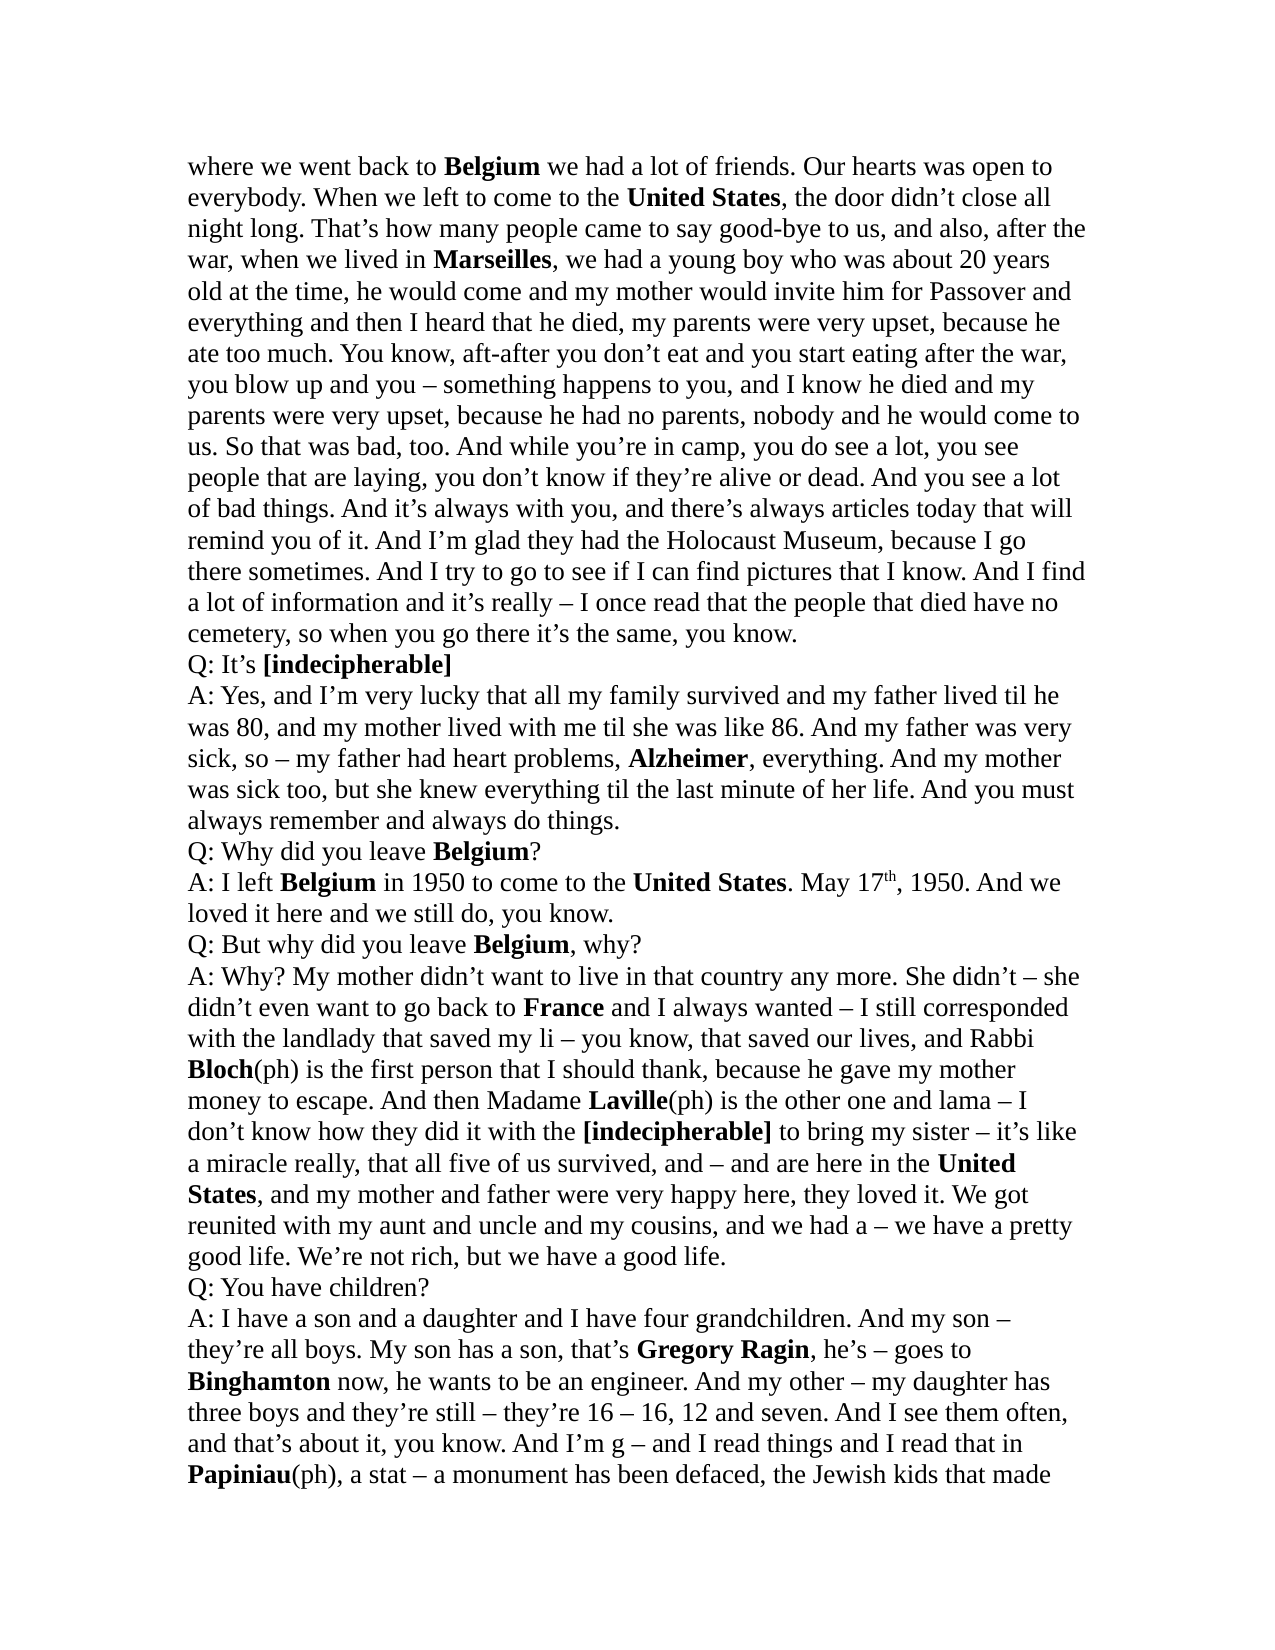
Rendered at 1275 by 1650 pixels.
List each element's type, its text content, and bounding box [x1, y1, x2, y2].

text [187, 1302, 1087, 1489]
text A: I left Belgium in 1950 to come to the United States. May 17th, 1950. And we loved it here and we still do, you know. [187, 866, 1087, 929]
text A: Why? My mother didn’t want to live in that country any more. She didn’t – she didn’t even want to go back to France and I always wanted – I still corresponded with the landlady that saved my li – you know, that saved our lives, and Rabbi Bloch(ph) is the first person that I should thank, because he gave my mother money to escape. And then Madame Laville(ph) is the other one and lama – I don’t know how they did it with the [indecipherable] to bring my sister – it’s like a miracle really, that all five of us survived, and – and are here in the United States, and my mother and father were very happy here, they loved it. We got reunited with my aunt and uncle and my cousins, and we had a – we have a pretty good life. We’re not rich, but we have a good life. [187, 960, 1087, 1271]
text Q: It’s [indecipherable] [187, 648, 1087, 679]
text Q: You have children? [187, 1271, 1087, 1302]
text A: Yes, and I’m very lucky that all my family survived and my father lived til he was 80, and my mother lived with me til she was like 86. And my father was very sick, so – my father had heart problems, Alzheimer, everything. And my mother was sick too, but she knew everything til the last minute of her life. And you must always remember and always do things. [187, 679, 1087, 835]
text Q: Why did you leave Belgium? [187, 835, 1087, 866]
text Q: But why did you leave Belgium, why? [187, 929, 1087, 960]
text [187, 150, 1087, 648]
